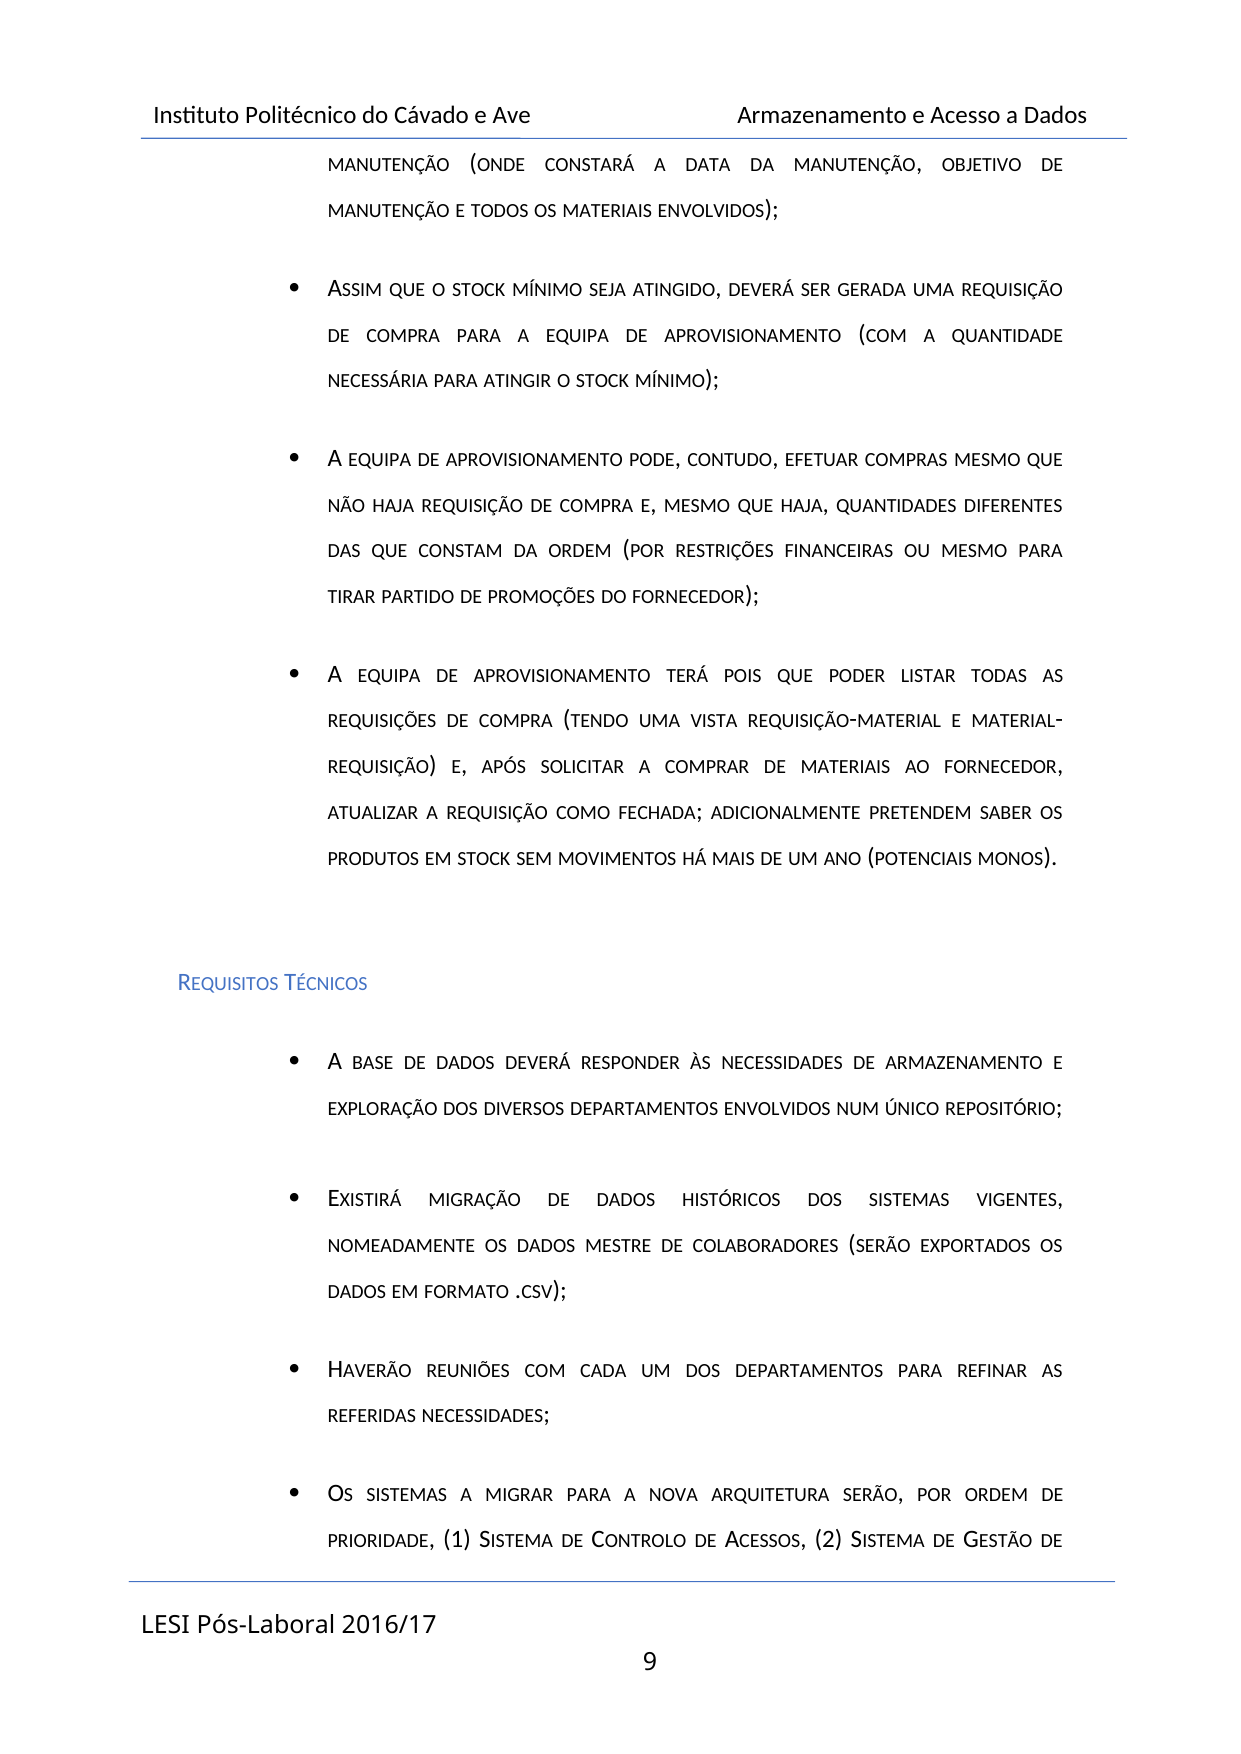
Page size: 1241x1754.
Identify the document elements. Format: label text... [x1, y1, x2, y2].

list A equipa de aprovisionamento terá pois que poder listar todas as requisições de compra (tendo uma vista requisição-material e material-requisição) e, após solicitar a comprar de materiais ao fornecedor, atualizar a requisição como fechada; adicionalmente pretendem saber os produtos em stock sem movimentos há mais de um ano (potenciais monos). [290, 658, 1063, 871]
list A equipa de aprovisionamento pode, contudo, efetuar compras mesmo que não haja requisição de compra e, mesmo que haja, quantidades diferentes das que constam da ordem (por restrições financeiras ou mesmo para tirar partido de promoções do fornecedor); [290, 442, 1063, 610]
list Assim que o stock mínimo seja atingido, deverá ser gerada uma requisição de compra para a equipa de aprovisionamento (com a quantidade necessária para atingir o stock mínimo); [290, 272, 1063, 394]
subtitle Requisitos Técnicos [177, 966, 1063, 996]
list A base de dados deverá responder às necessidades de armazenamento e exploração dos diversos departamentos envolvidos num único repositório; [290, 1045, 1063, 1122]
list Existirá migração de dados históricos dos sistemas vigentes, nomeadamente os dados mestre de colaboradores (serão exportados os dados em formato .csv); [290, 1183, 1063, 1304]
list Haverão reuniões com cada um dos departamentos para refinar as referidas necessidades; [290, 1353, 1063, 1429]
